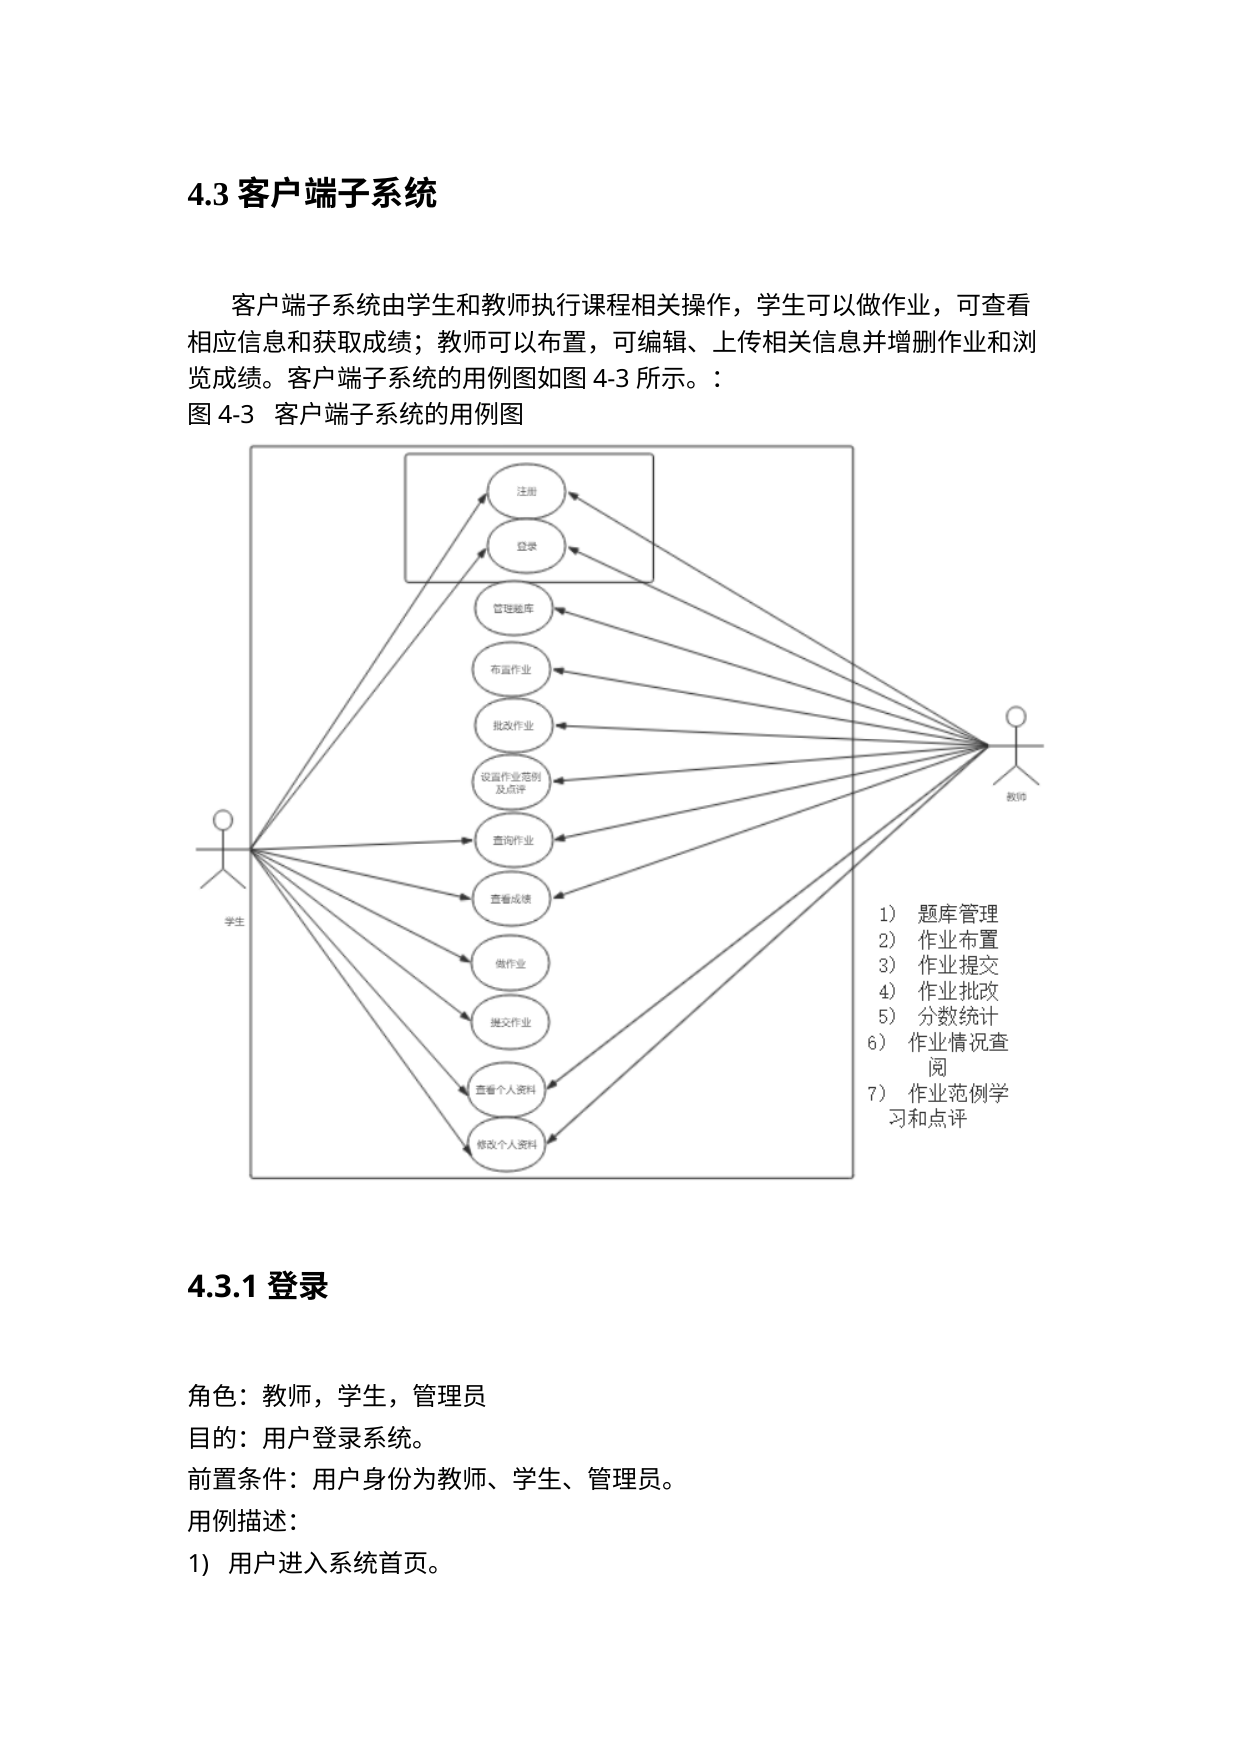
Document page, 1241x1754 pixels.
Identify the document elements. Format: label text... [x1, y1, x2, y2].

text 客户端子系统由学生和教师执行课程相关操作，学生可以做作业，可查看相应信息和获取成绩；教师可以布置，可编辑、上传相关信息并增删作业和浏览成绩。客户端子系统的用例图如图 4-3 所示。： [187, 286, 1053, 394]
picture [187, 430, 1053, 1198]
text 图 4-3 客户端子系统的用例图 [187, 394, 1053, 430]
text 前置条件：用户身份为教师、学生、管理员。 [187, 1460, 1053, 1496]
text 角色：教师，学生，管理员 [187, 1377, 1053, 1413]
text 目的：用户登录系统。 [187, 1418, 1053, 1454]
subtitle 4.3 客户端子系统 [187, 159, 1053, 224]
subtitle 4.3.1 登录 [187, 1251, 1053, 1316]
text 1) 用户进入系统首页。 [187, 1543, 1053, 1579]
text 用例描述： [187, 1502, 1053, 1538]
